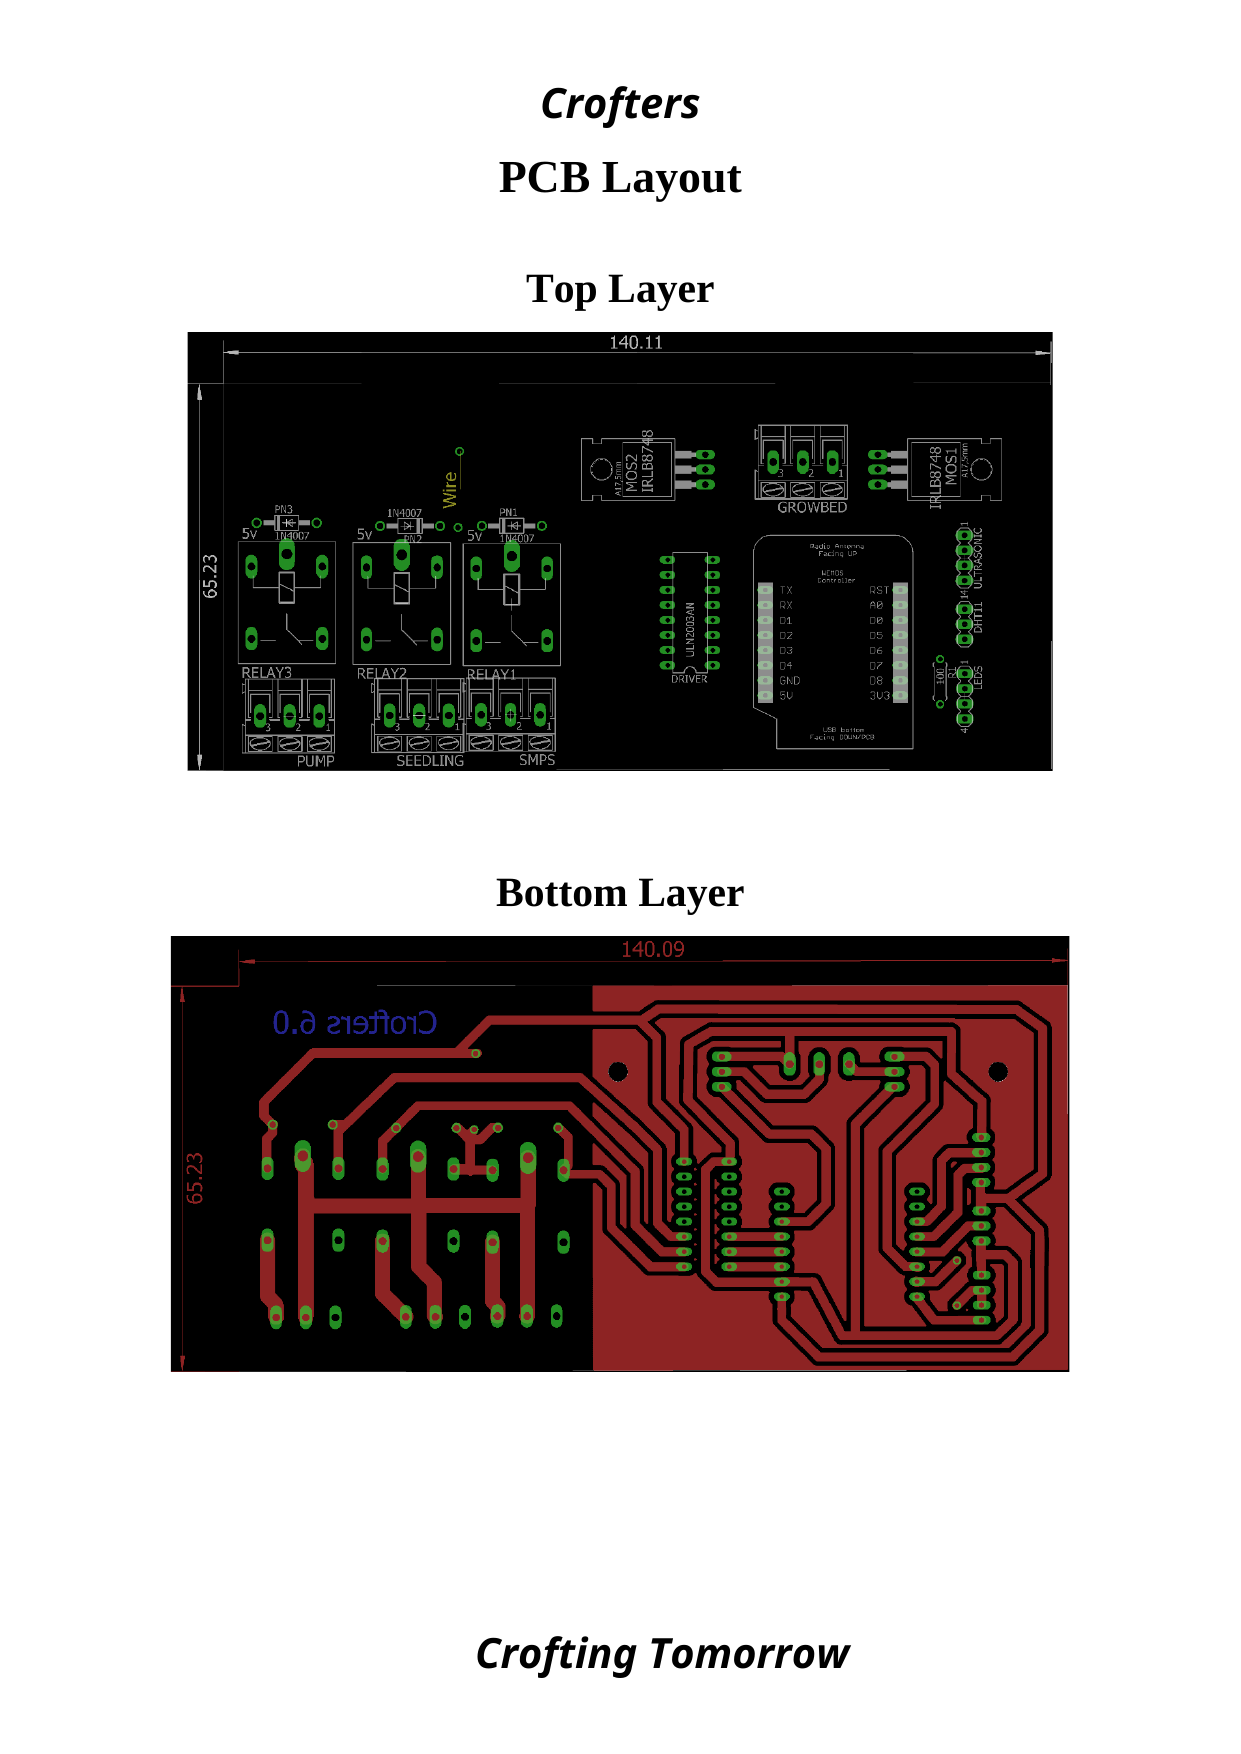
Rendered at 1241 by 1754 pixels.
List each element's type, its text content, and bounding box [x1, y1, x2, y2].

list PCB Layout [150, 150, 1090, 203]
picture [170, 936, 1070, 1372]
picture [187, 332, 1053, 771]
list Top Layer [150, 264, 1090, 312]
list Bottom Layer [150, 868, 1090, 916]
